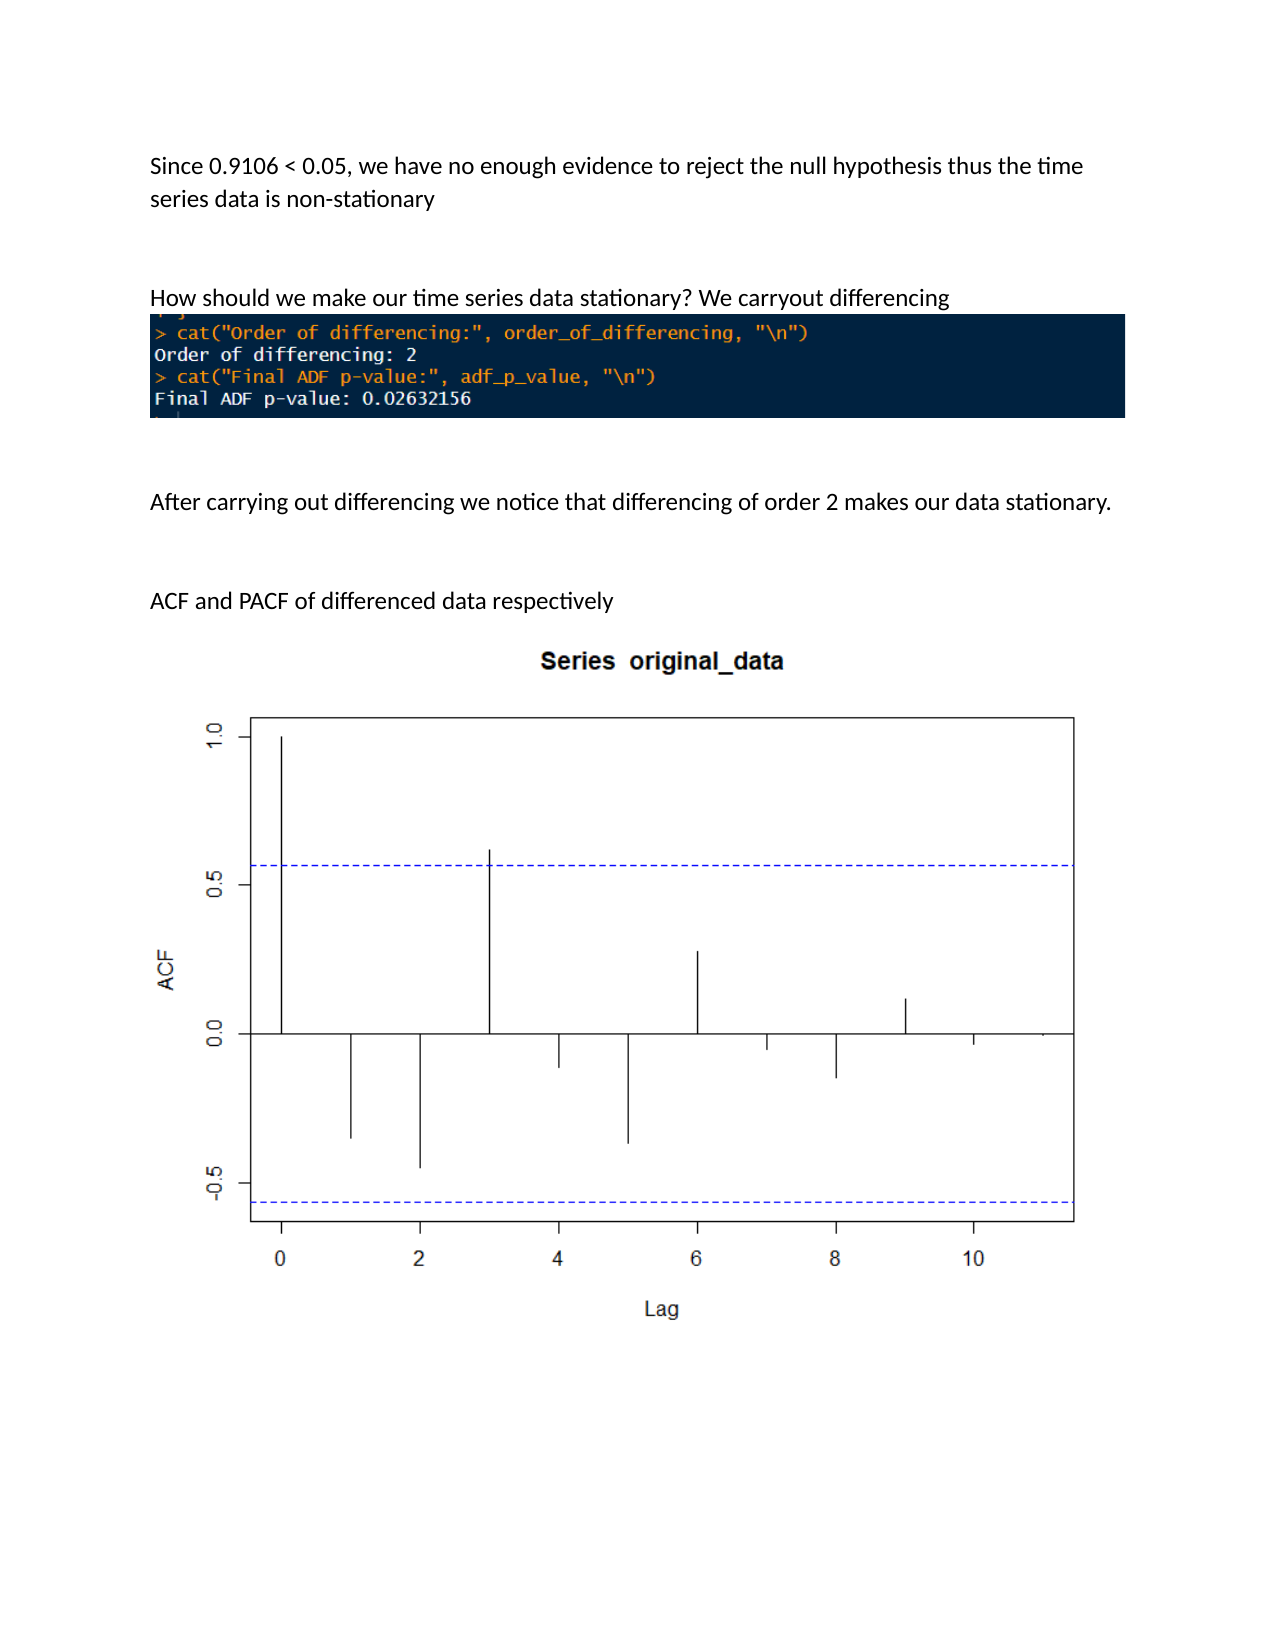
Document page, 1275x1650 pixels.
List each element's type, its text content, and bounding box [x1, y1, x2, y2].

picture [150, 617, 1125, 1347]
picture [150, 314, 1125, 418]
text ACF and PACF of differenced data respectively [150, 585, 1125, 617]
text Since 0.9106 < 0.05, we have no enough evidence to reject the null hypothesis thus the time series data is non-stationary How should we make our time series data stationary? We carryout differencing [150, 150, 1125, 314]
text After carrying out differencing we notice that differencing of order 2 makes our data stationary. [150, 486, 1125, 516]
